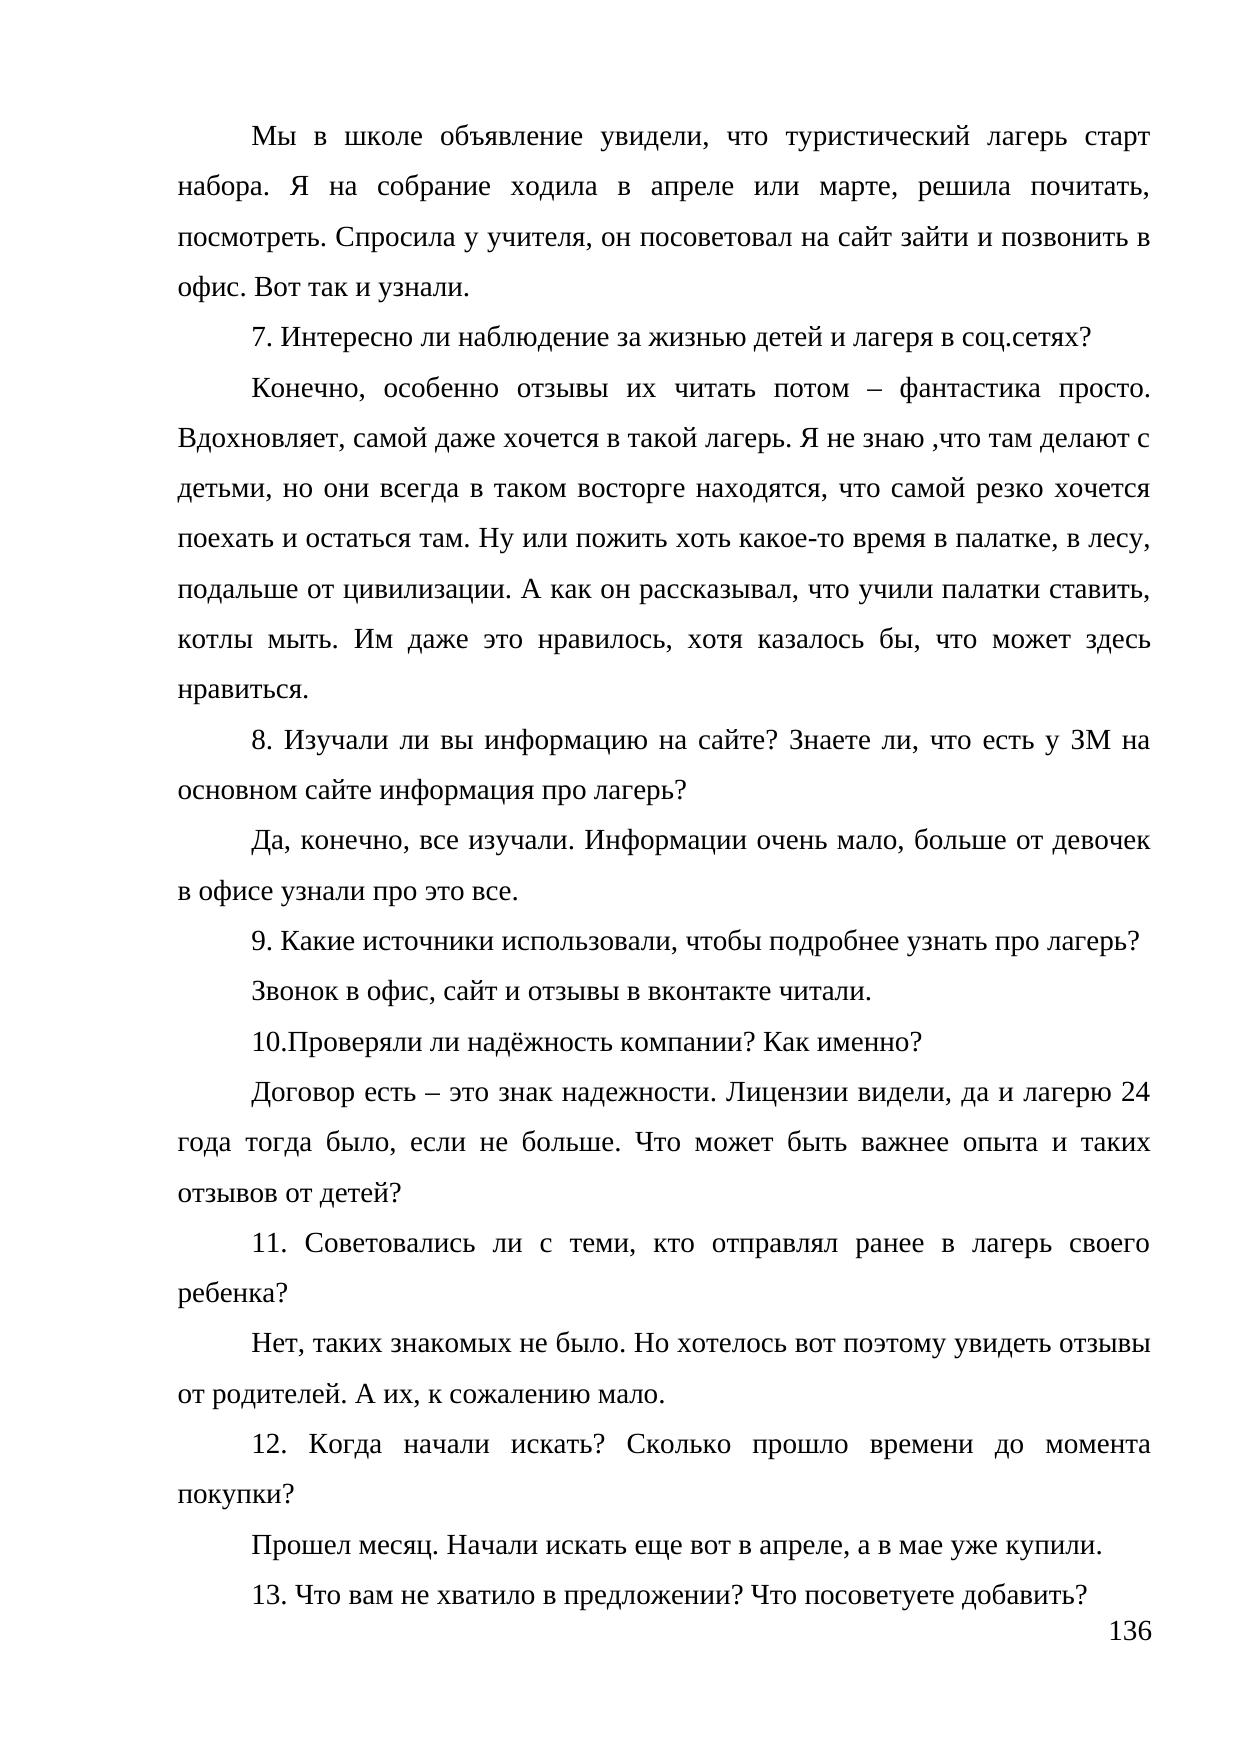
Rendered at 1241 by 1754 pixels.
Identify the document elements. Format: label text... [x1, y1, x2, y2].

text Мы в школе объявление увидели, что туристический лагерь старт набора. Я на собрание ходила в апреле или марте, решила почитать, посмотреть. Спросила у учителя, он посоветовал на сайт зайти и позвонить в офис. Вот так и узнали. [177, 118, 1152, 303]
text 12. Когда начали искать? Сколько прошло времени до момента покупки? [177, 1426, 1152, 1510]
text 9. Какие источники использовали, чтобы подробнее узнать про лагерь? [177, 923, 1152, 957]
text 13. Что вам не хватило в предложении? Что посоветуете добавить? [177, 1577, 1152, 1611]
text Прошел месяц. Начали искать еще вот в апреле, а в мае уже купили. [177, 1527, 1152, 1560]
text Звонок в офис, сайт и отзывы в вконтакте читали. [177, 973, 1152, 1007]
text 7. Интересно ли наблюдение за жизнью детей и лагеря в соц.сетях? [177, 319, 1152, 353]
text 10.Проверяли ли надёжность компании? Как именно? [177, 1024, 1152, 1057]
text Конечно, особенно отзывы их читать потом – фантастика просто. Вдохновляет, самой даже хочется в такой лагерь. Я не знаю ,что там делают с детьми, но они всегда в таком восторге находятся, что самой резко хочется поехать и остаться там. Ну или пожить хоть какое-то время в палатке, в лесу, подальше от цивилизации. А как он рассказывал, что учили палатки ставить, котлы мыть. Им даже это нравилось, хотя казалось бы, что может здесь нравиться. [177, 370, 1152, 705]
text Да, конечно, все изучали. Информации очень мало, больше от девочек в офисе узнали про это все. [177, 822, 1152, 906]
text 8. Изучали ли вы информацию на сайте? Знаете ли, что есть у ЗМ на основном сайте информация про лагерь? [177, 722, 1152, 806]
text Договор есть – это знак надежности. Лицензии видели, да и лагерю 24 года тогда было, если не больше. Что может быть важнее опыта и таких отзывов от детей? [177, 1074, 1152, 1208]
text 11. Советовались ли с теми, кто отправлял ранее в лагерь своего ребенка? [177, 1225, 1152, 1309]
text Нет, таких знакомых не было. Но хотелось вот поэтому увидеть отзывы от родителей. А их, к сожалению мало. [177, 1326, 1152, 1409]
